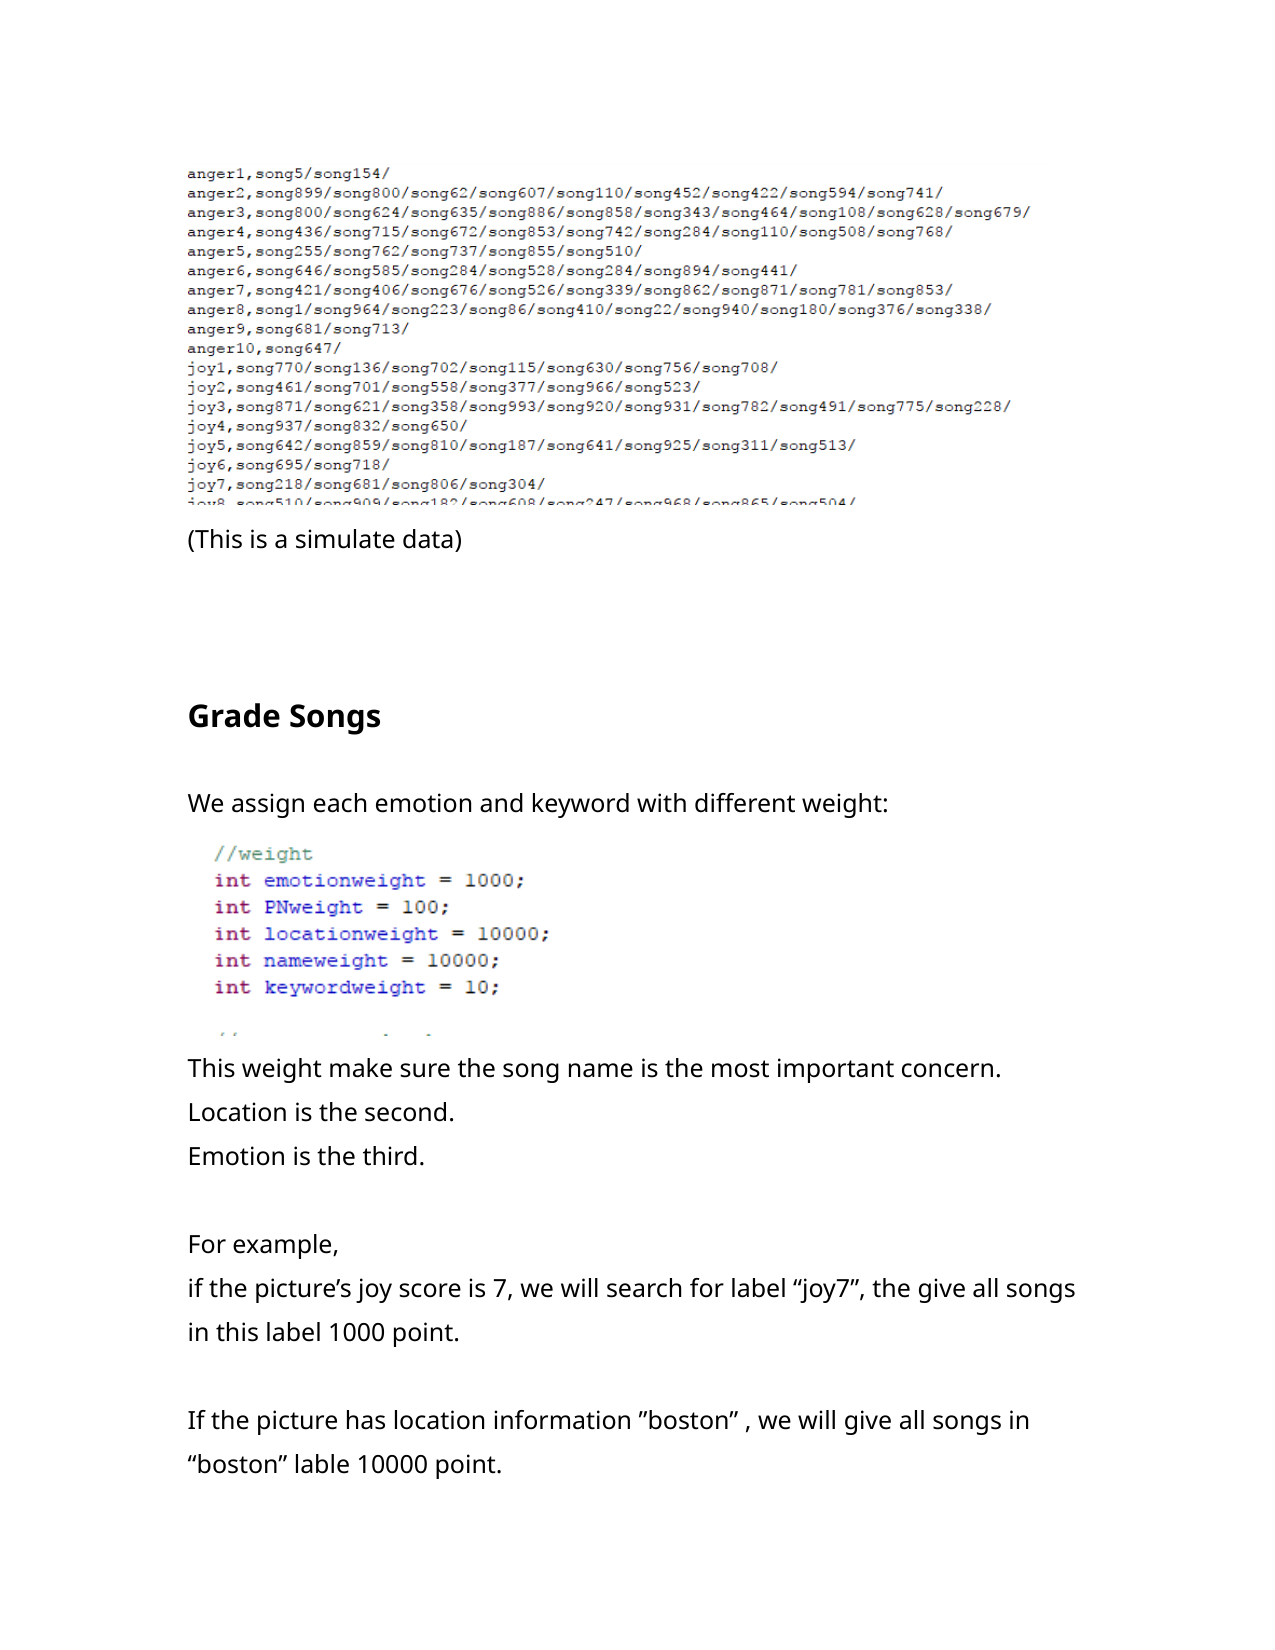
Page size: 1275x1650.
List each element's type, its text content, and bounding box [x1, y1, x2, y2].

text (This is a simulate data) [187, 517, 1087, 561]
text For example, [187, 1222, 1087, 1266]
text We assign each emotion and keyword with different weight: [187, 781, 1087, 825]
text If the picture has location information ”boston” , we will give all songs in “boston” lable 10000 point. [187, 1398, 1087, 1486]
text Emotion is the third. [187, 1133, 1087, 1177]
text Grade Songs [187, 693, 1087, 737]
picture [187, 825, 731, 1036]
picture [187, 164, 1052, 505]
text Location is the second. [187, 1089, 1087, 1133]
text if the picture’s joy score is 7, we will search for label “joy7”, the give all songs in this label 1000 point. [187, 1266, 1087, 1354]
text This weight make sure the song name is the most important concern. [187, 1045, 1087, 1089]
